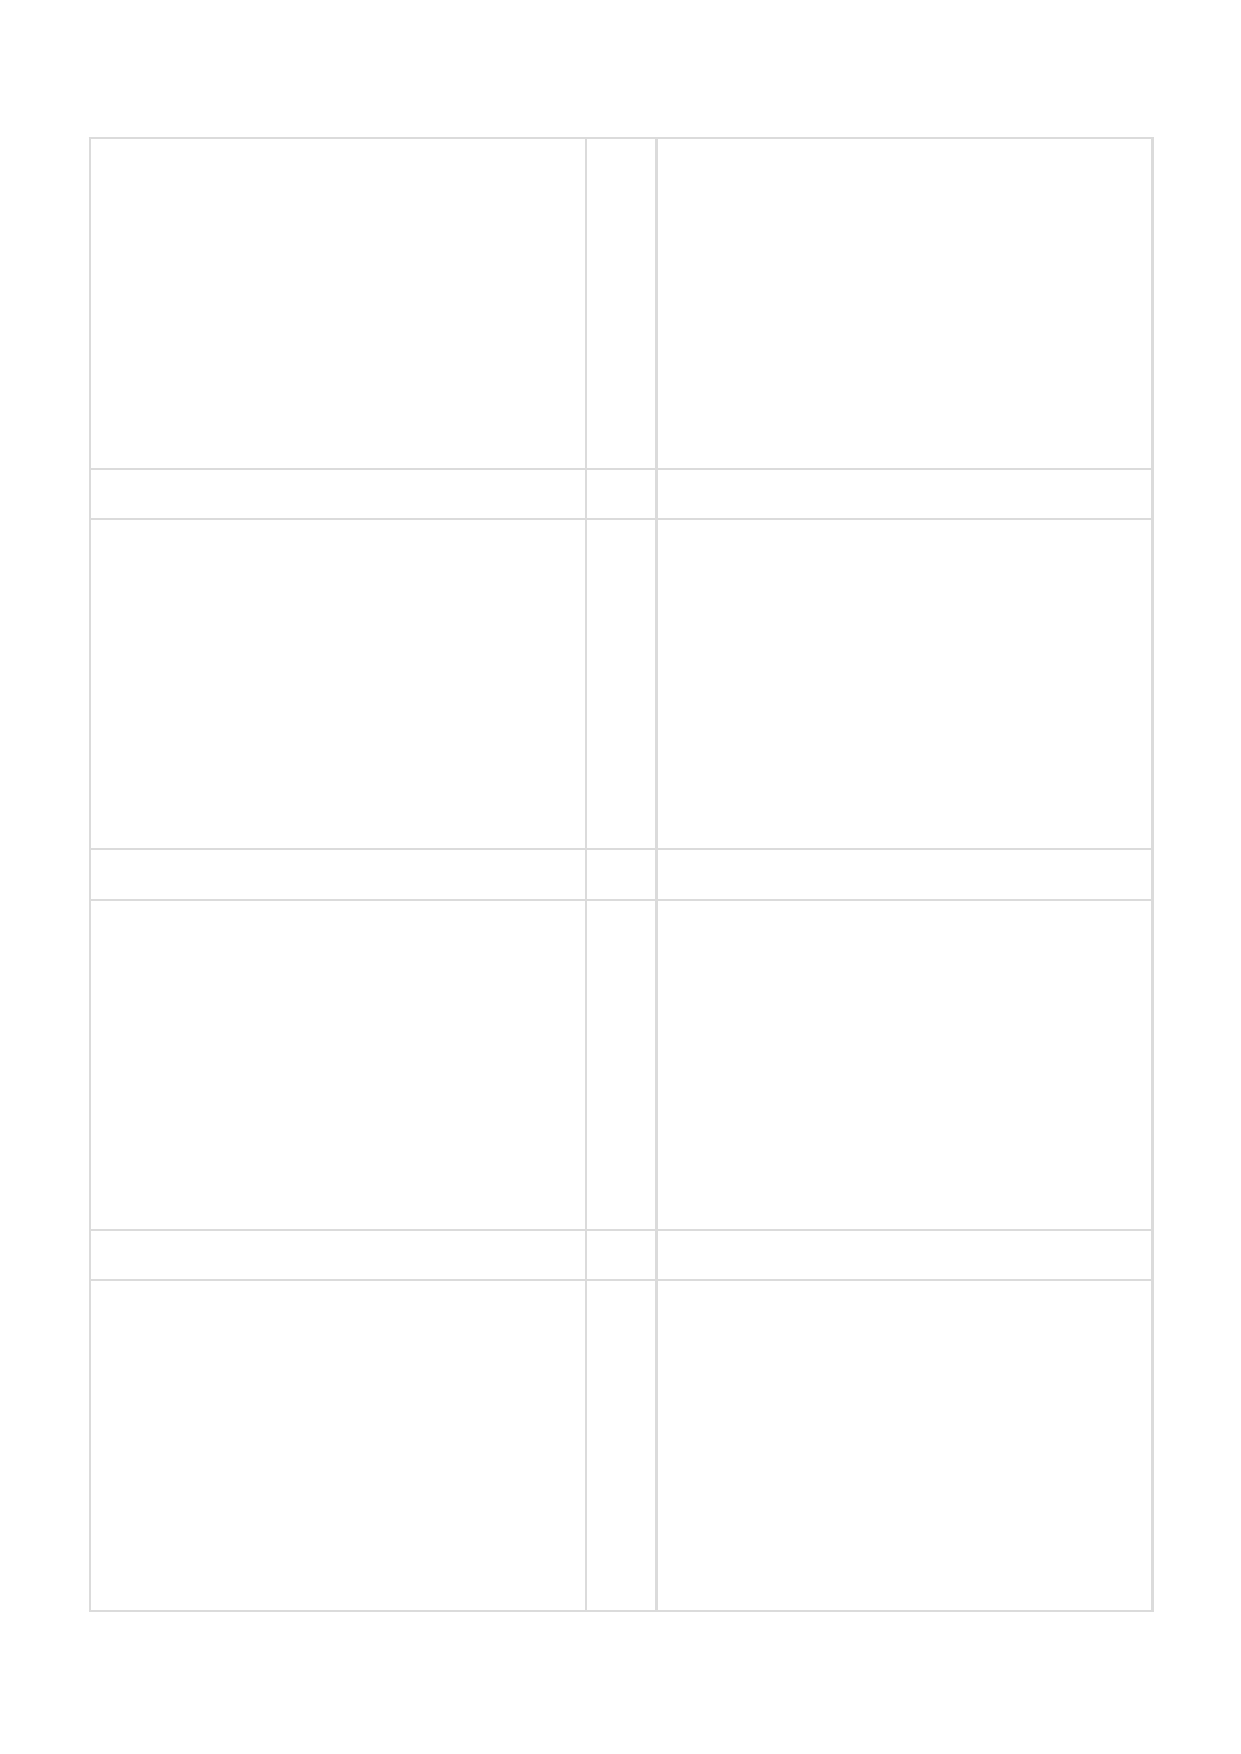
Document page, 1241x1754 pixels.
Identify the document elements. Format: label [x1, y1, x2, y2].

table_cell [587, 1281, 655, 1610]
table_cell [658, 901, 1151, 1229]
table_cell [658, 1231, 1151, 1279]
table_cell [658, 520, 1151, 848]
table_cell [658, 470, 1151, 518]
table_cell [91, 520, 585, 848]
table_cell [587, 520, 655, 848]
table_cell [658, 850, 1151, 898]
table_cell [91, 850, 585, 898]
table_cell [91, 1231, 585, 1279]
table_cell [587, 470, 655, 518]
table_cell [91, 901, 585, 1229]
table_cell [587, 1231, 655, 1279]
table_cell [658, 1281, 1151, 1610]
table_header [587, 139, 655, 468]
table_header [658, 139, 1151, 468]
table_cell [91, 1281, 585, 1610]
table_header [91, 139, 585, 468]
table_cell [587, 901, 655, 1229]
table_cell [91, 470, 585, 518]
table_cell [587, 850, 655, 898]
